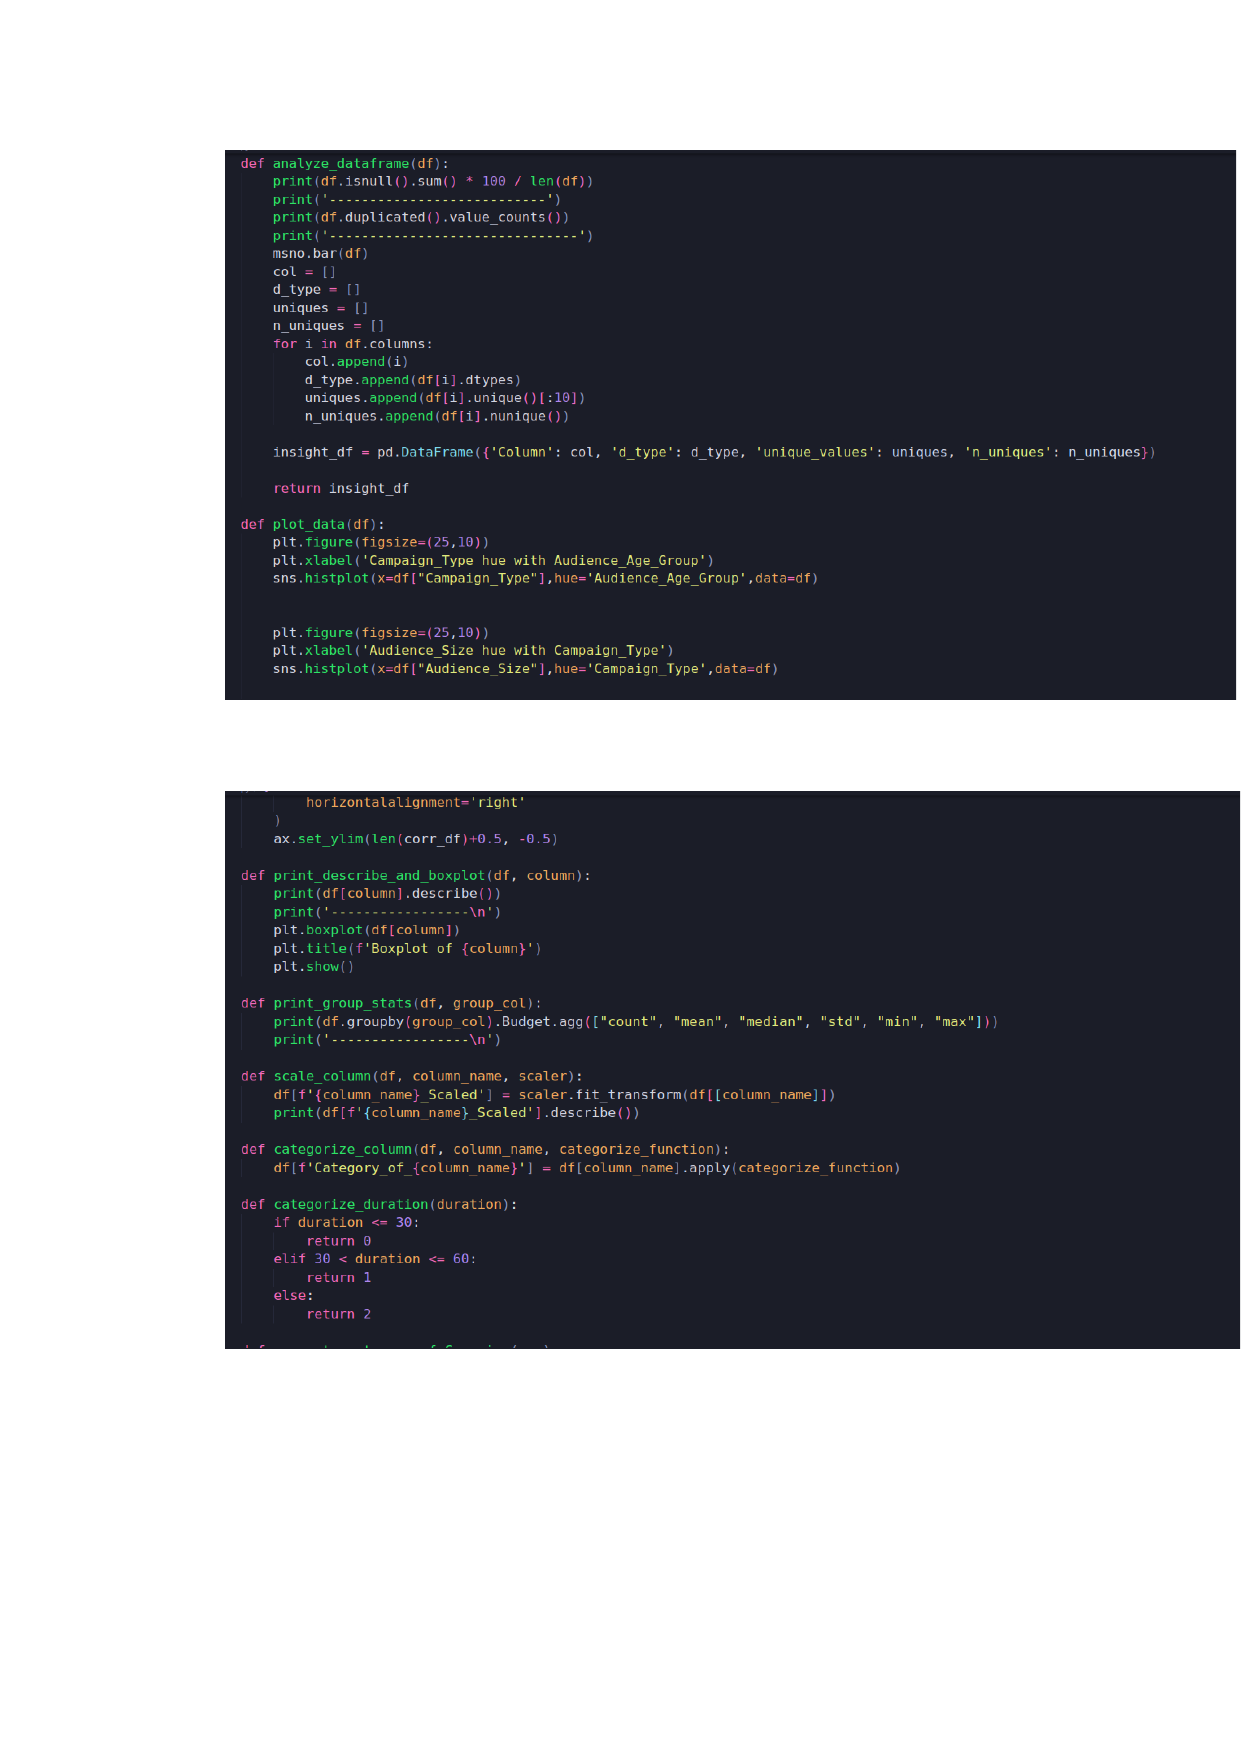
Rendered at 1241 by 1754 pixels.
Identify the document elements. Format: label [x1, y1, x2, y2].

picture [225, 150, 1237, 700]
picture [225, 791, 1241, 1349]
